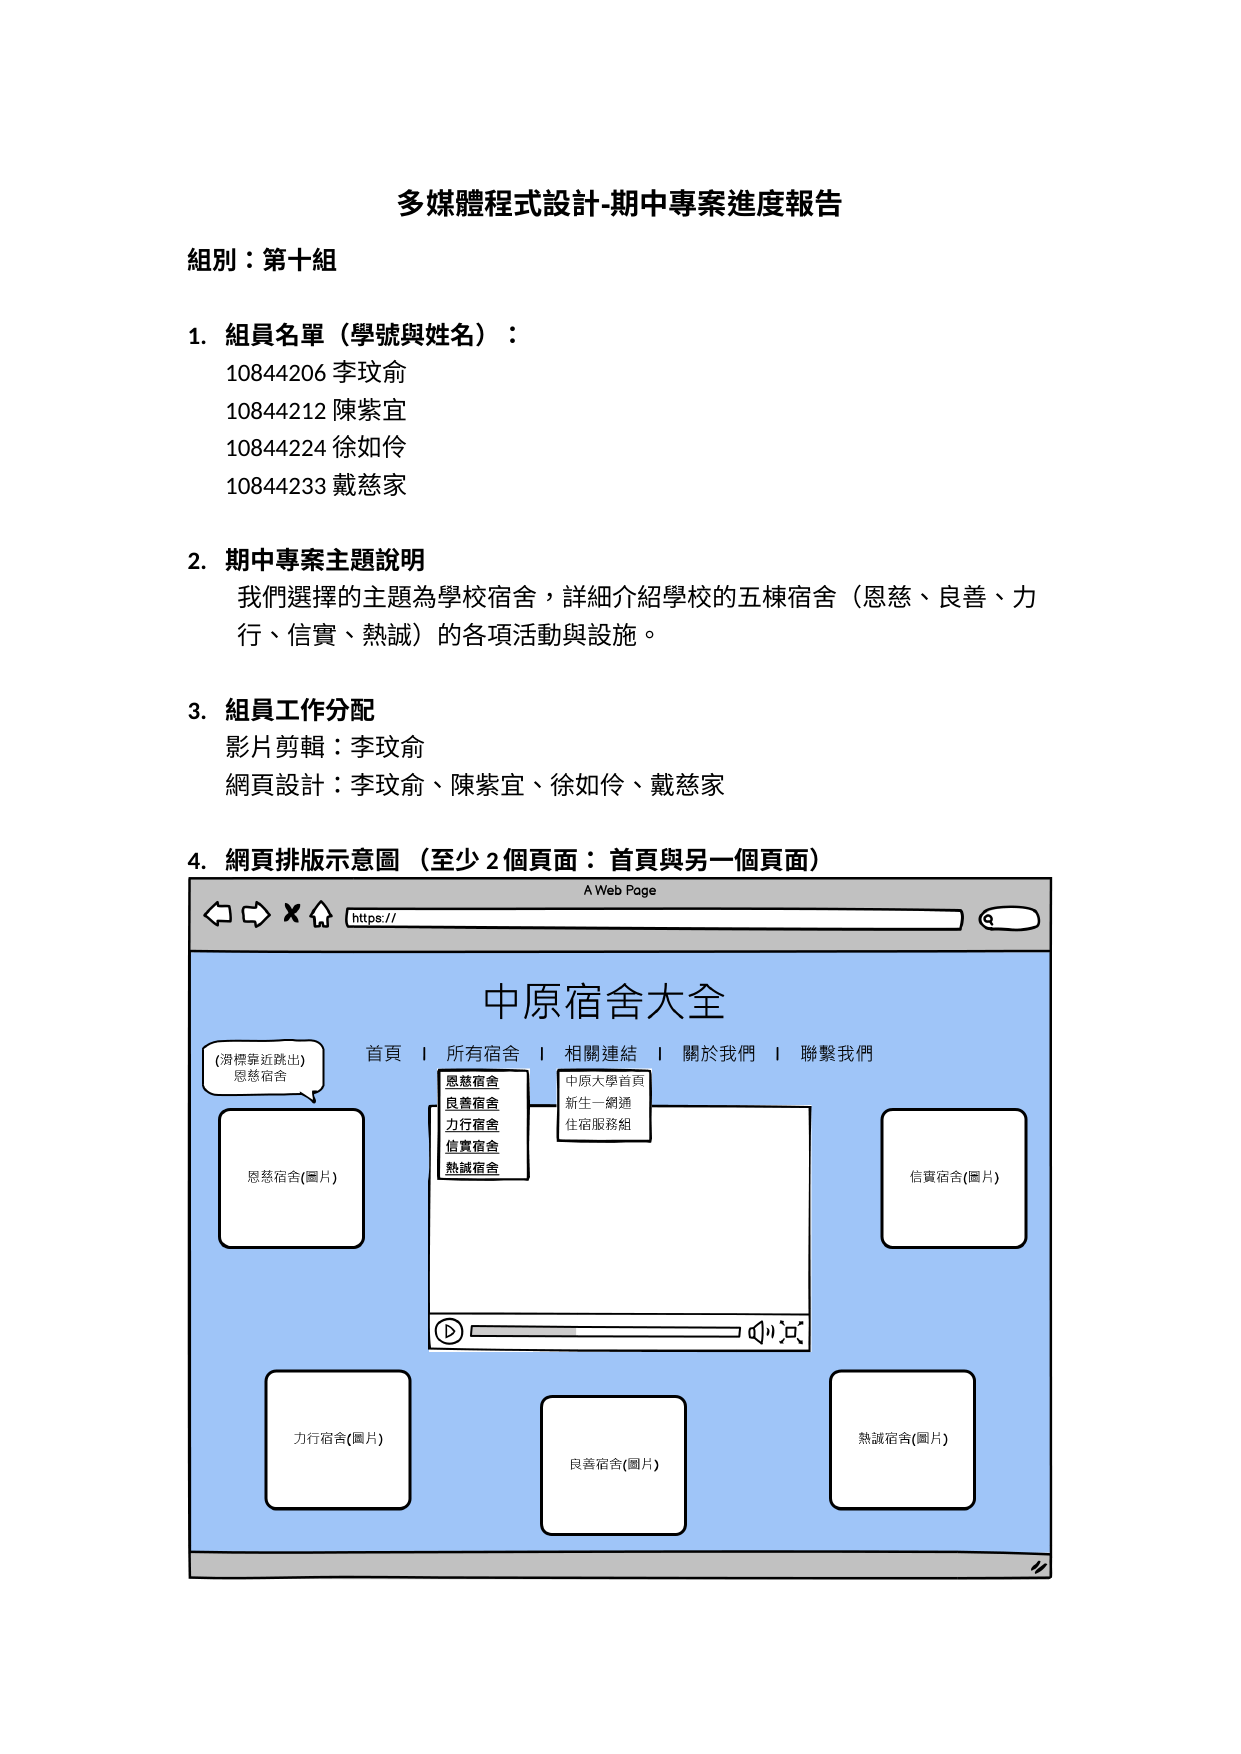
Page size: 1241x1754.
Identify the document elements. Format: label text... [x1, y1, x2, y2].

picture [187, 877, 1053, 1580]
text 10844212 陳紫宜 [225, 389, 1053, 427]
text 影片剪輯：李玟俞 [225, 727, 1053, 764]
list 網頁排版示意圖 （至少2個頁面： 首頁與另一個頁面） [187, 839, 1053, 877]
text 網頁設計：李玟俞、陳紫宜、徐如伶、戴慈家 [225, 764, 1053, 802]
list 我們選擇的主題為學校宿舍，詳細介紹學校的五棟宿舍（恩慈、良善、力行、信實、熱誠）的各項活動與設施。 [237, 577, 1053, 652]
text 組別：第十組 [187, 239, 1053, 277]
text 多媒體程式設計-期中專案進度報告 [187, 164, 1053, 239]
text 10844206 李玟俞 [225, 352, 1053, 389]
list 期中專案主題說明 [187, 539, 1053, 577]
text 10844233 戴慈家 [225, 464, 1053, 502]
text 10844224 徐如伶 [225, 427, 1053, 464]
list 組員名單（學號與姓名）： [187, 314, 1053, 352]
list 組員工作分配 [187, 689, 1053, 727]
